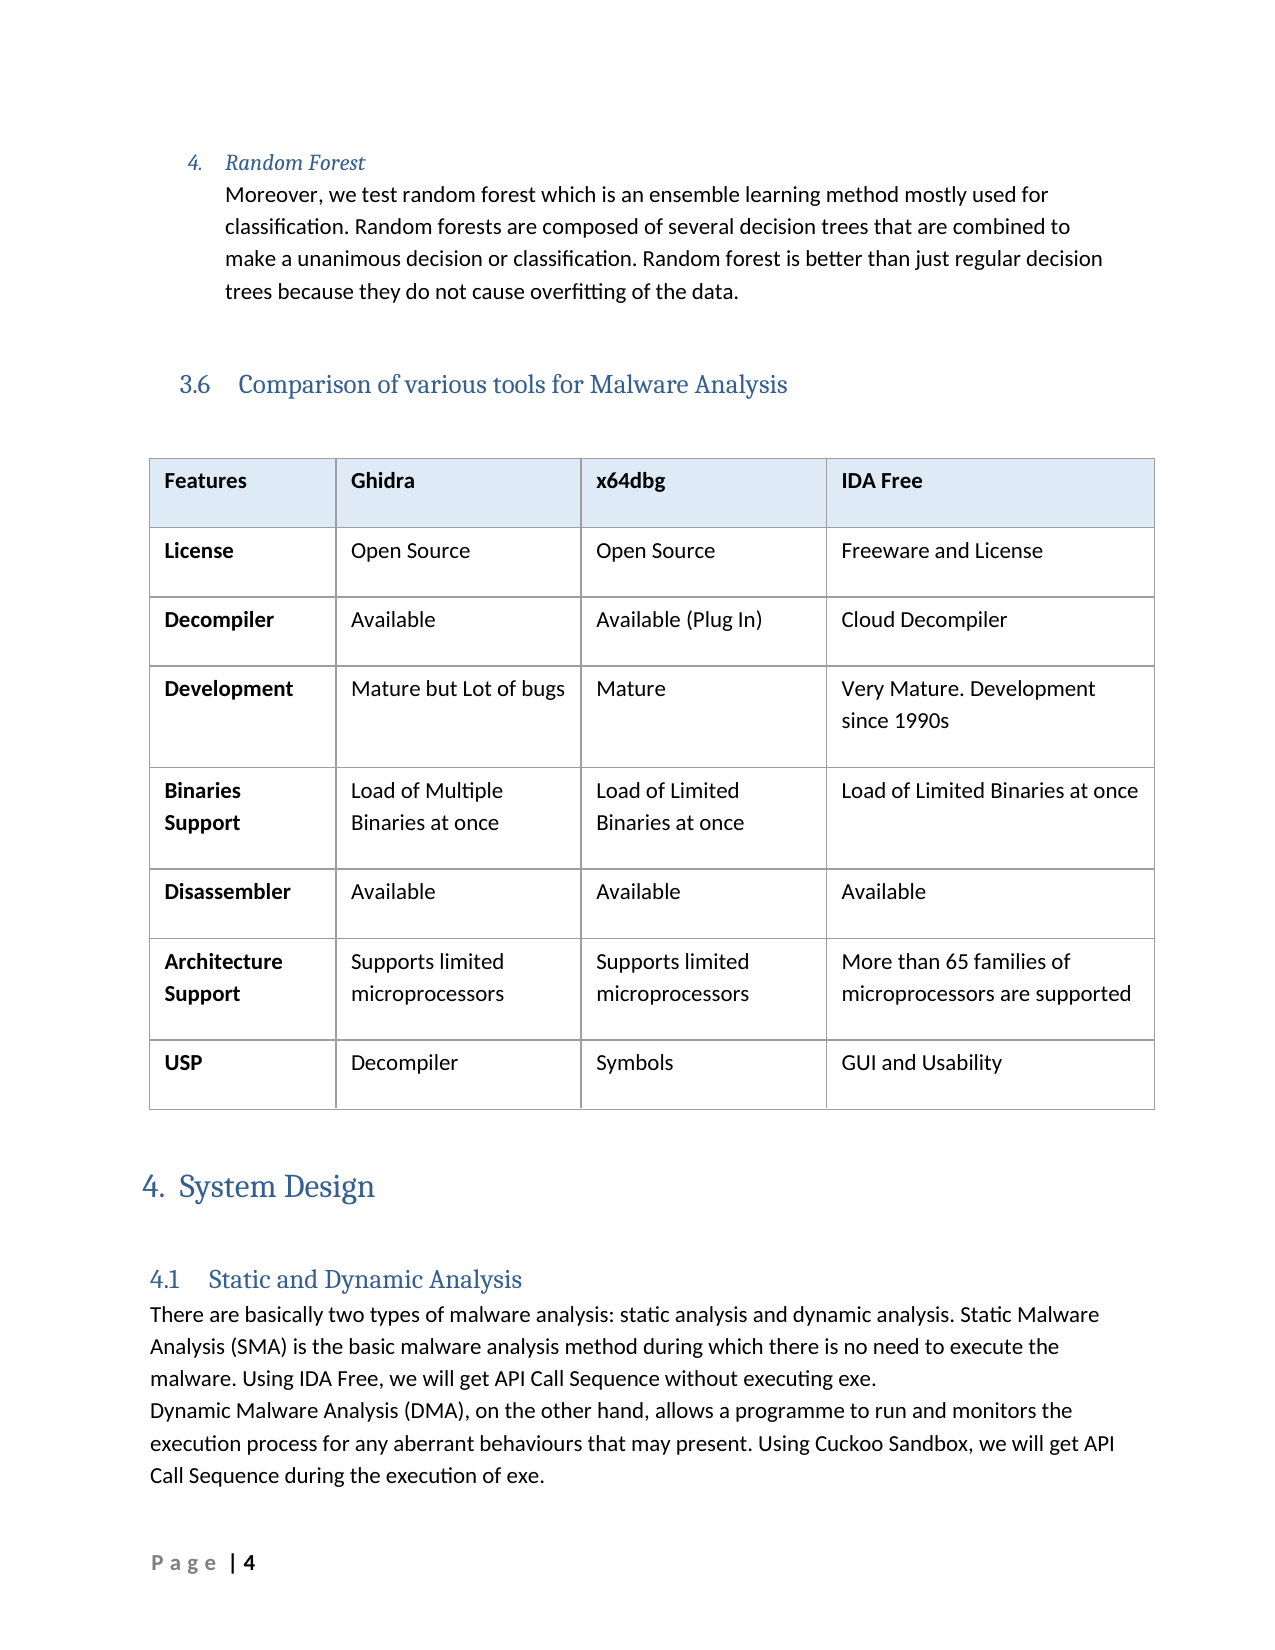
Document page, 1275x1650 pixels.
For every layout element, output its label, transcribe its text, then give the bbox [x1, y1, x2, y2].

table_cell Freeware and License [827, 528, 1154, 596]
table_cell USP [150, 1041, 335, 1108]
subtitle Comparison of various tools for Malware Analysis [179, 369, 1125, 400]
table_cell Cloud Decompiler [827, 598, 1154, 665]
table_header x64dbg [582, 459, 826, 527]
text Moreover, we test random forest which is an ensemble learning method mostly used for classification. Random forests are composed of several decision trees that are combined to make a unanimous decision or classification. Random forest is better than just regular decision trees because they do not cause overfitting of the data. [225, 180, 1125, 305]
subtitle System Design [142, 1167, 1125, 1206]
table_cell Binaries Support [150, 768, 335, 868]
table_cell Load of Limited Binaries at once [582, 768, 826, 868]
table_cell Development [150, 667, 335, 767]
table_cell Available [337, 870, 580, 938]
subtitle Random Forest [187, 150, 1125, 176]
list There are basically two types of malware analysis: static analysis and dynamic analysis. Static Malware Analysis (SMA) is the basic malware analysis method during which there is no need to execute the malware. Using IDA Free, we will get API Call Sequence without executing exe. [150, 1300, 1125, 1392]
table_cell Available [337, 598, 580, 665]
table_cell Load of Limited Binaries at once [827, 768, 1154, 868]
table_cell More than 65 families of microprocessors are supported [827, 939, 1154, 1039]
table_header IDA Free [827, 459, 1154, 527]
table_cell Architecture Support [150, 939, 335, 1039]
table_cell Disassembler [150, 870, 335, 938]
table_cell Mature but Lot of bugs [337, 667, 580, 767]
table_cell License [150, 528, 335, 596]
list Dynamic Malware Analysis (DMA), on the other hand, allows a programme to run and monitors the execution process for any aberrant behaviours that may present. Using Cuckoo Sandbox, we will get API Call Sequence during the execution of exe. [150, 1397, 1125, 1489]
table_cell Available [827, 870, 1154, 938]
table_cell Load of Multiple Binaries at once [337, 768, 580, 868]
table_header Features [150, 459, 335, 527]
table_header Ghidra [337, 459, 580, 527]
table_cell Open Source [582, 528, 826, 596]
table_cell Supports limited microprocessors [337, 939, 580, 1039]
subtitle Static and Dynamic Analysis [150, 1264, 1125, 1295]
table_cell Open Source [337, 528, 580, 596]
table_cell Mature [582, 667, 826, 767]
table_cell Supports limited microprocessors [582, 939, 826, 1039]
table_cell GUI and Usability [827, 1041, 1154, 1108]
table_cell Symbols [582, 1041, 826, 1108]
table_cell Very Mature. Development since 1990s [827, 667, 1154, 767]
table_cell Decompiler [150, 598, 335, 665]
table_cell Available [582, 870, 826, 938]
table_cell Available (Plug In) [582, 598, 826, 665]
table_cell Decompiler [337, 1041, 580, 1108]
